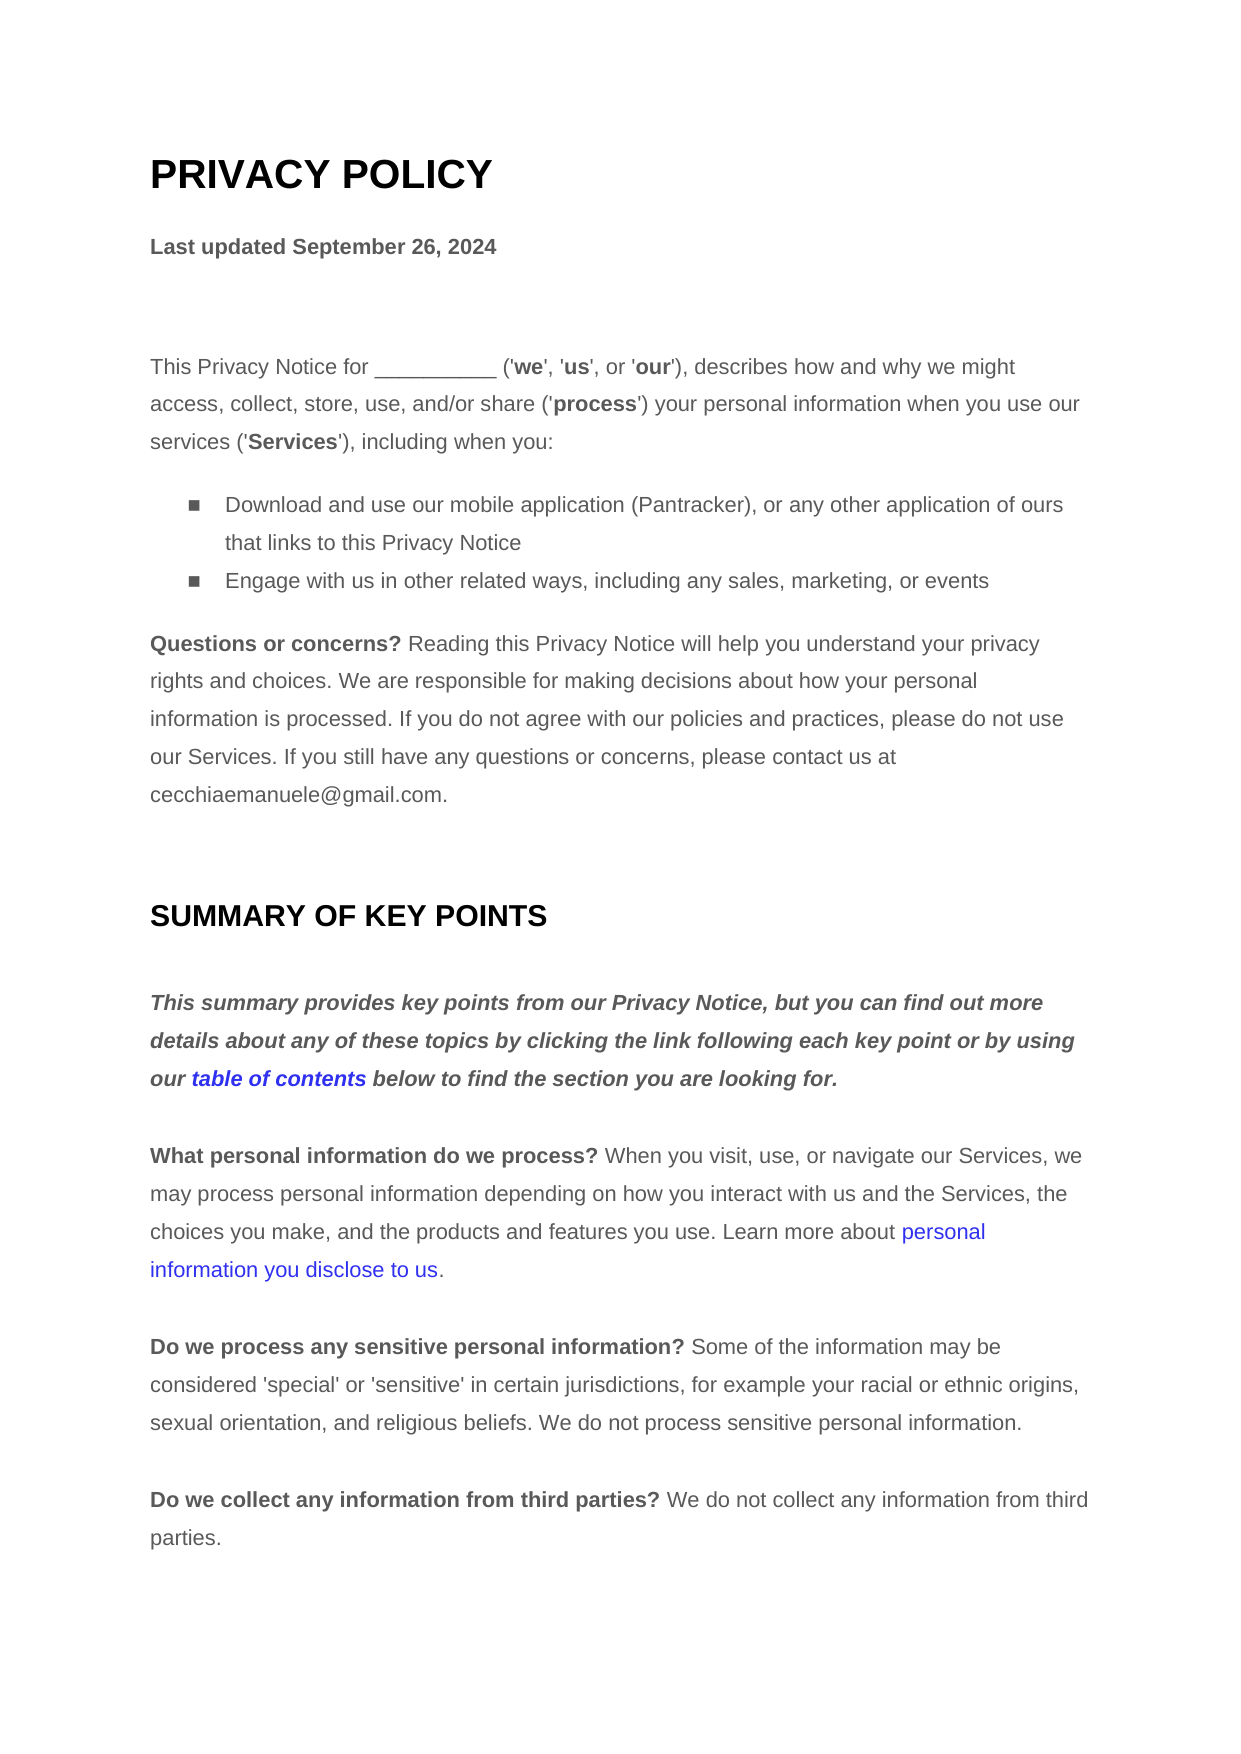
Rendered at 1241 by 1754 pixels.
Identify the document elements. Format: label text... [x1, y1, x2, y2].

text What personal information do we process? When you visit, use, or navigate our Services, we may process personal information depending on how you interact with us and the Services, the choices you make, and the products and features you use. Learn more about personal information you disclose to us. [150, 1143, 1090, 1282]
text Do we process any sensitive personal information? Some of the information may be considered 'special' or 'sensitive' in certain jurisdictions, for example your racial or ethnic origins, sexual orientation, and religious beliefs. We do not process sensitive personal information. [150, 1334, 1090, 1434]
text Questions or concerns? Reading this Privacy Notice will help you understand your privacy rights and choices. We are responsible for making decisions about how your personal information is processed. If you do not agree with our policies and practices, please do not use our Services. If you still have any questions or concerns, please contact us at cecchiaemanuele@gmail.com. [150, 630, 1090, 807]
text Do we collect any information from third parties? We do not collect any information from third parties. [150, 1487, 1090, 1550]
text Last updated September 26, 2024 [150, 234, 1090, 259]
list Engage with us in other related ways, including any sales, marketing, or events [187, 568, 1090, 593]
text PRIVACY POLICY [150, 150, 1090, 197]
text This Privacy Notice for __________ ('we', 'us', or 'our'), describes how and why we might access, collect, store, use, and/or share ('process') your personal information when you use our services ('Services'), including when you: [150, 353, 1090, 454]
text SUMMARY OF KEY POINTS [150, 898, 1090, 933]
text This summary provides key points from our Privacy Notice, but you can find out more details about any of these topics by clicking the link following each key point or by using our table of contents below to find the section you are looking for. [150, 990, 1090, 1091]
list Download and use our mobile application (Pantracker), or any other application of ours that links to this Privacy Notice [187, 492, 1090, 555]
